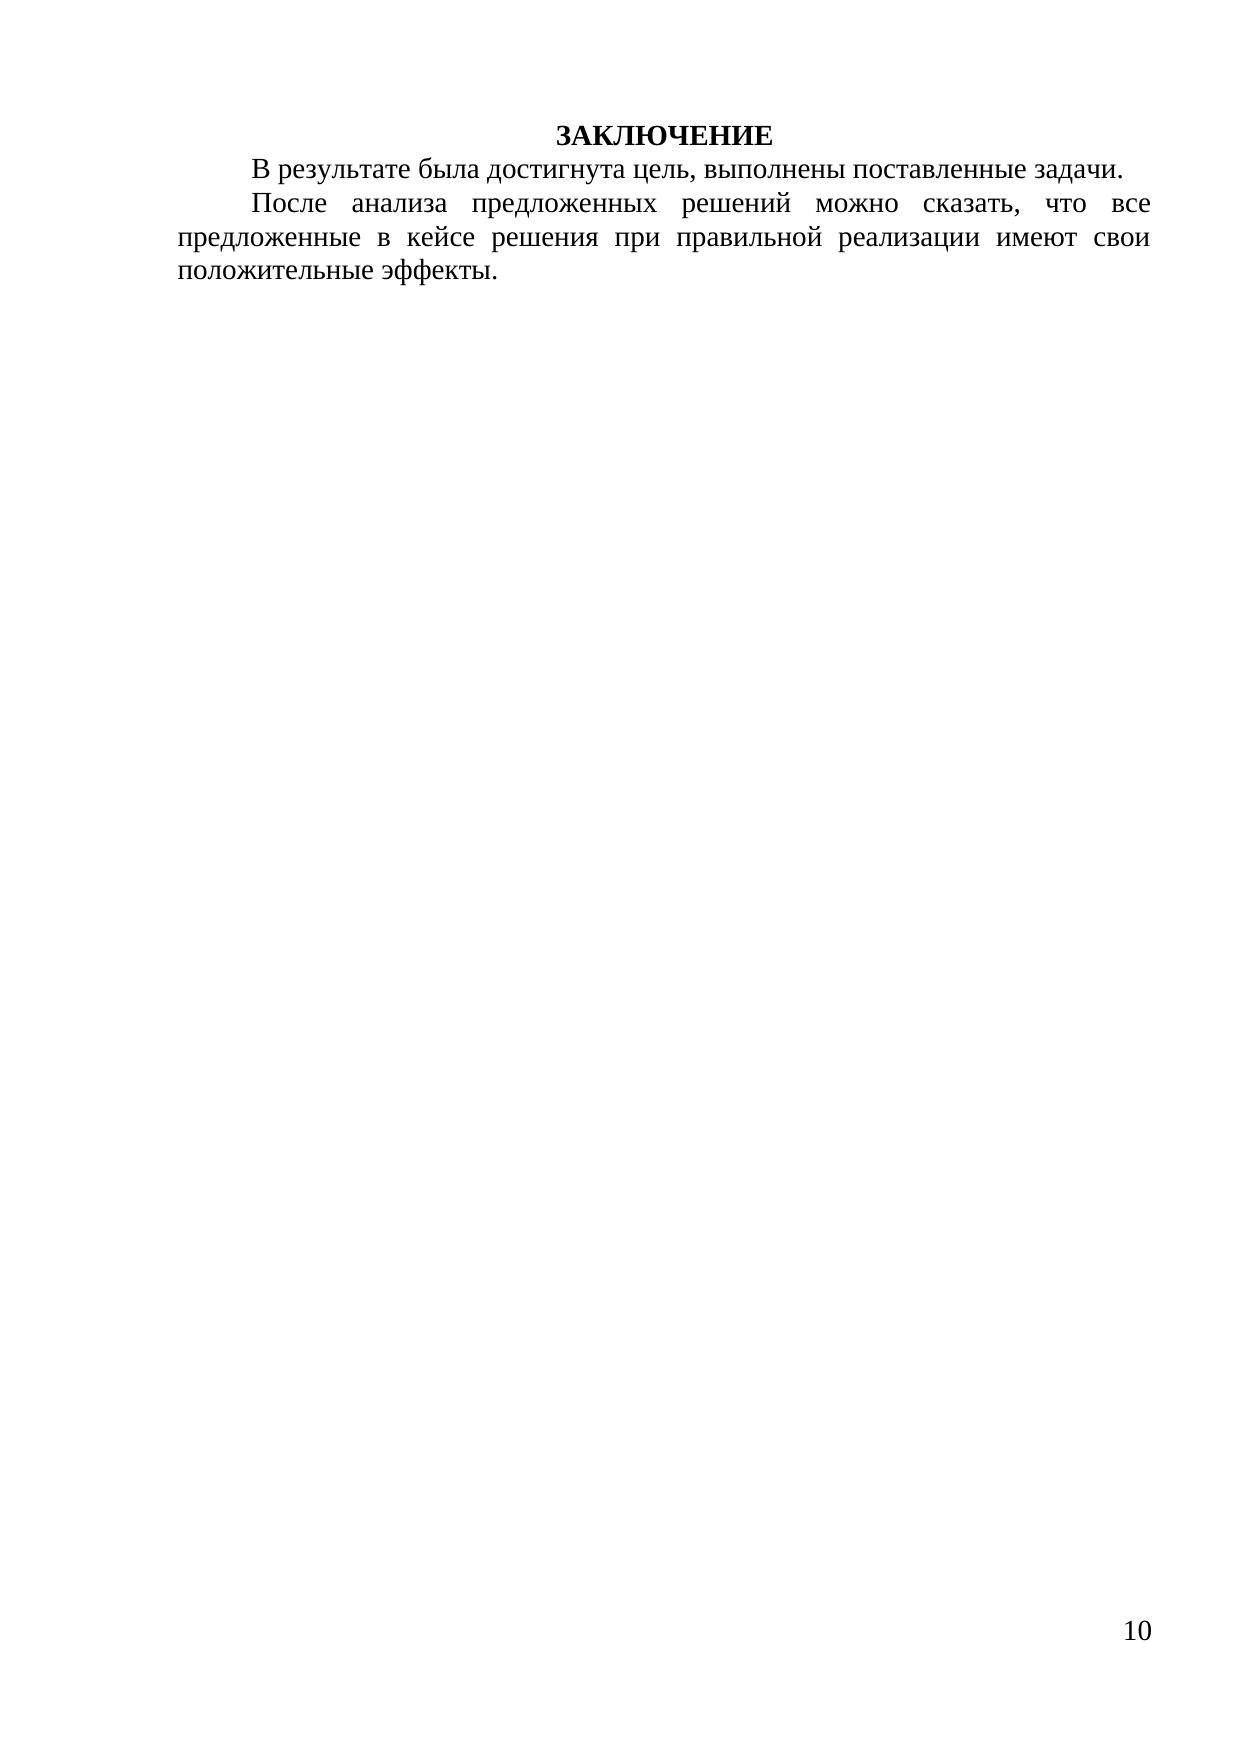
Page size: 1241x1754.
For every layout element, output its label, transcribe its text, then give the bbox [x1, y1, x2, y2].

text В результате была достигнута цель, выполнены поставленные задачи. [177, 152, 1152, 185]
text После анализа предложенных решений можно сказать, что все предложенные в кейсе решения при правильной реализации имеют свои положительные эффекты. [177, 185, 1152, 286]
subtitle ЗАКЛЮЧЕНИЕ [177, 118, 1152, 152]
